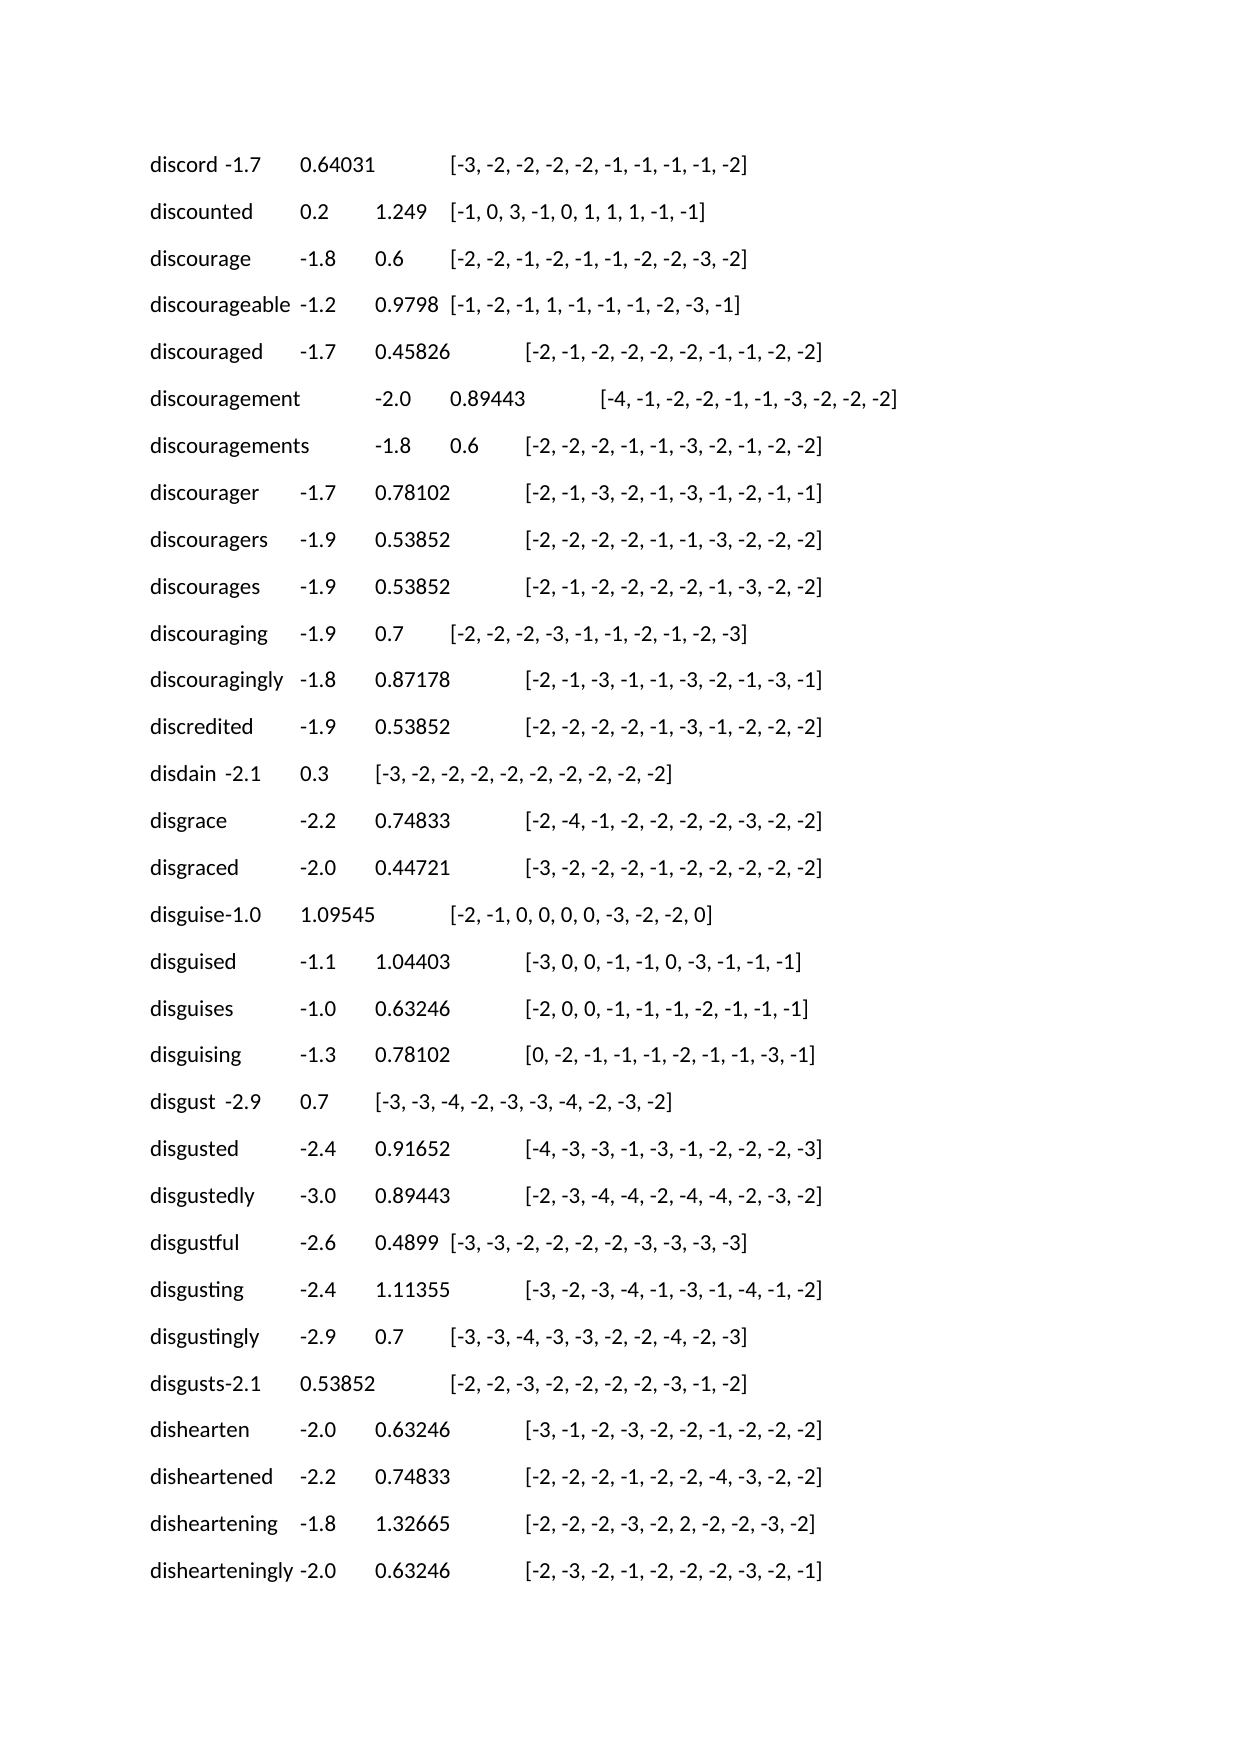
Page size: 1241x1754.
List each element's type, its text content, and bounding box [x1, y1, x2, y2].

text discredited -1.9 0.53852 [-2, -2, -2, -2, -1, -3, -1, -2, -2, -2] [150, 712, 1090, 741]
text discourageable -1.2 0.9798 [-1, -2, -1, 1, -1, -1, -1, -2, -3, -1] [150, 291, 1090, 319]
text discouraged -1.7 0.45826 [-2, -1, -2, -2, -2, -2, -1, -1, -2, -2] [150, 337, 1090, 366]
text disgraced -2.0 0.44721 [-3, -2, -2, -2, -1, -2, -2, -2, -2, -2] [150, 853, 1090, 881]
text disheartened -2.2 0.74833 [-2, -2, -2, -1, -2, -2, -4, -3, -2, -2] [150, 1462, 1090, 1491]
text disgust -2.9 0.7 [-3, -3, -4, -2, -3, -3, -4, -2, -3, -2] [150, 1087, 1090, 1116]
text disgustedly -3.0 0.89443 [-2, -3, -4, -4, -2, -4, -4, -2, -3, -2] [150, 1181, 1090, 1209]
text discouraging -1.9 0.7 [-2, -2, -2, -3, -1, -1, -2, -1, -2, -3] [150, 619, 1090, 647]
text discouragements -1.8 0.6 [-2, -2, -2, -1, -1, -3, -2, -1, -2, -2] [150, 431, 1090, 459]
text disgrace -2.2 0.74833 [-2, -4, -1, -2, -2, -2, -2, -3, -2, -2] [150, 806, 1090, 834]
text disguises -1.0 0.63246 [-2, 0, 0, -1, -1, -1, -2, -1, -1, -1] [150, 994, 1090, 1022]
text discouragement -2.0 0.89443 [-4, -1, -2, -2, -1, -1, -3, -2, -2, -2] [150, 384, 1090, 412]
text discounted 0.2 1.249 [-1, 0, 3, -1, 0, 1, 1, 1, -1, -1] [150, 197, 1090, 225]
text discourage -1.8 0.6 [-2, -2, -1, -2, -1, -1, -2, -2, -3, -2] [150, 244, 1090, 272]
text disheartening -1.8 1.32665 [-2, -2, -2, -3, -2, 2, -2, -2, -3, -2] [150, 1509, 1090, 1537]
text discouragers -1.9 0.53852 [-2, -2, -2, -2, -1, -1, -3, -2, -2, -2] [150, 525, 1090, 553]
text discourager -1.7 0.78102 [-2, -1, -3, -2, -1, -3, -1, -2, -1, -1] [150, 478, 1090, 506]
text discord -1.7 0.64031 [-3, -2, -2, -2, -2, -1, -1, -1, -1, -2] [150, 150, 1090, 178]
text disgusts -2.1 0.53852 [-2, -2, -3, -2, -2, -2, -2, -3, -1, -2] [150, 1369, 1090, 1397]
text discouragingly -1.8 0.87178 [-2, -1, -3, -1, -1, -3, -2, -1, -3, -1] [150, 666, 1090, 694]
text dishearten -2.0 0.63246 [-3, -1, -2, -3, -2, -2, -1, -2, -2, -2] [150, 1416, 1090, 1444]
text disguise -1.0 1.09545 [-2, -1, 0, 0, 0, 0, -3, -2, -2, 0] [150, 900, 1090, 928]
text disgustingly -2.9 0.7 [-3, -3, -4, -3, -3, -2, -2, -4, -2, -3] [150, 1322, 1090, 1350]
text disguised -1.1 1.04403 [-3, 0, 0, -1, -1, 0, -3, -1, -1, -1] [150, 947, 1090, 975]
text disgustful -2.6 0.4899 [-3, -3, -2, -2, -2, -2, -3, -3, -3, -3] [150, 1228, 1090, 1256]
text discourages -1.9 0.53852 [-2, -1, -2, -2, -2, -2, -1, -3, -2, -2] [150, 572, 1090, 600]
text disdain -2.1 0.3 [-3, -2, -2, -2, -2, -2, -2, -2, -2, -2] [150, 759, 1090, 787]
text disguising -1.3 0.78102 [0, -2, -1, -1, -1, -2, -1, -1, -3, -1] [150, 1041, 1090, 1069]
text disgusting -2.4 1.11355 [-3, -2, -3, -4, -1, -3, -1, -4, -1, -2] [150, 1275, 1090, 1303]
text dishearteningly -2.0 0.63246 [-2, -3, -2, -1, -2, -2, -2, -3, -2, -1] [150, 1556, 1090, 1584]
text disgusted -2.4 0.91652 [-4, -3, -3, -1, -3, -1, -2, -2, -2, -3] [150, 1134, 1090, 1162]
